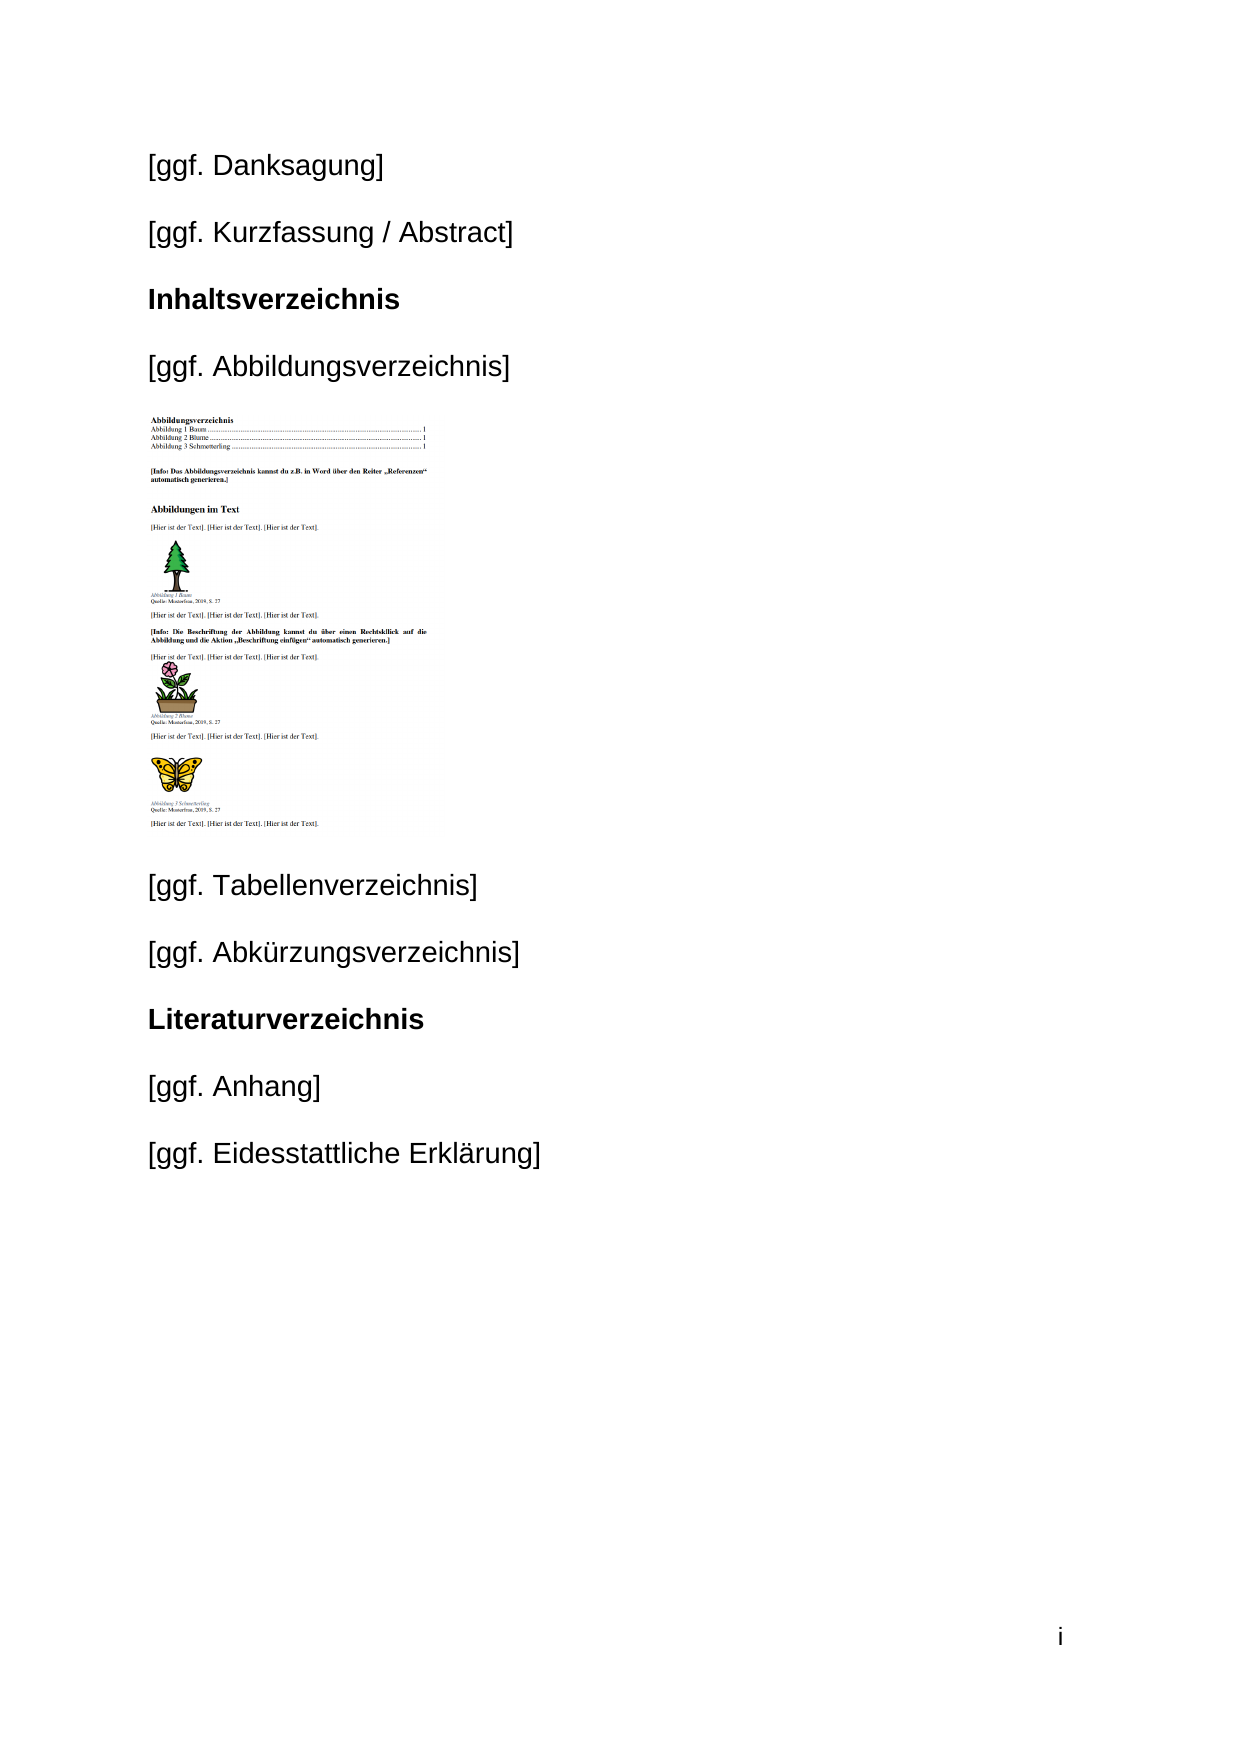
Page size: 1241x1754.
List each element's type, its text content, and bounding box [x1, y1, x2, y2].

text Inhaltsverzeichnis [148, 282, 1063, 315]
text [ggf. Abkürzungsverzeichnis] [148, 935, 1063, 968]
text [ggf. Eidesstattliche Erklärung] [148, 1136, 1063, 1169]
text [ggf. Abbildungsverzeichnis] [148, 349, 1063, 382]
text [ggf. Danksagung] [148, 148, 1063, 181]
text Literaturverzeichnis [148, 1002, 1063, 1035]
picture [147, 415, 445, 837]
text [ggf. Kurzfassung / Abstract] [148, 215, 1063, 248]
text [ggf. Tabellenverzeichnis] [148, 868, 1063, 901]
text [ggf. Anhang] [148, 1069, 1063, 1102]
